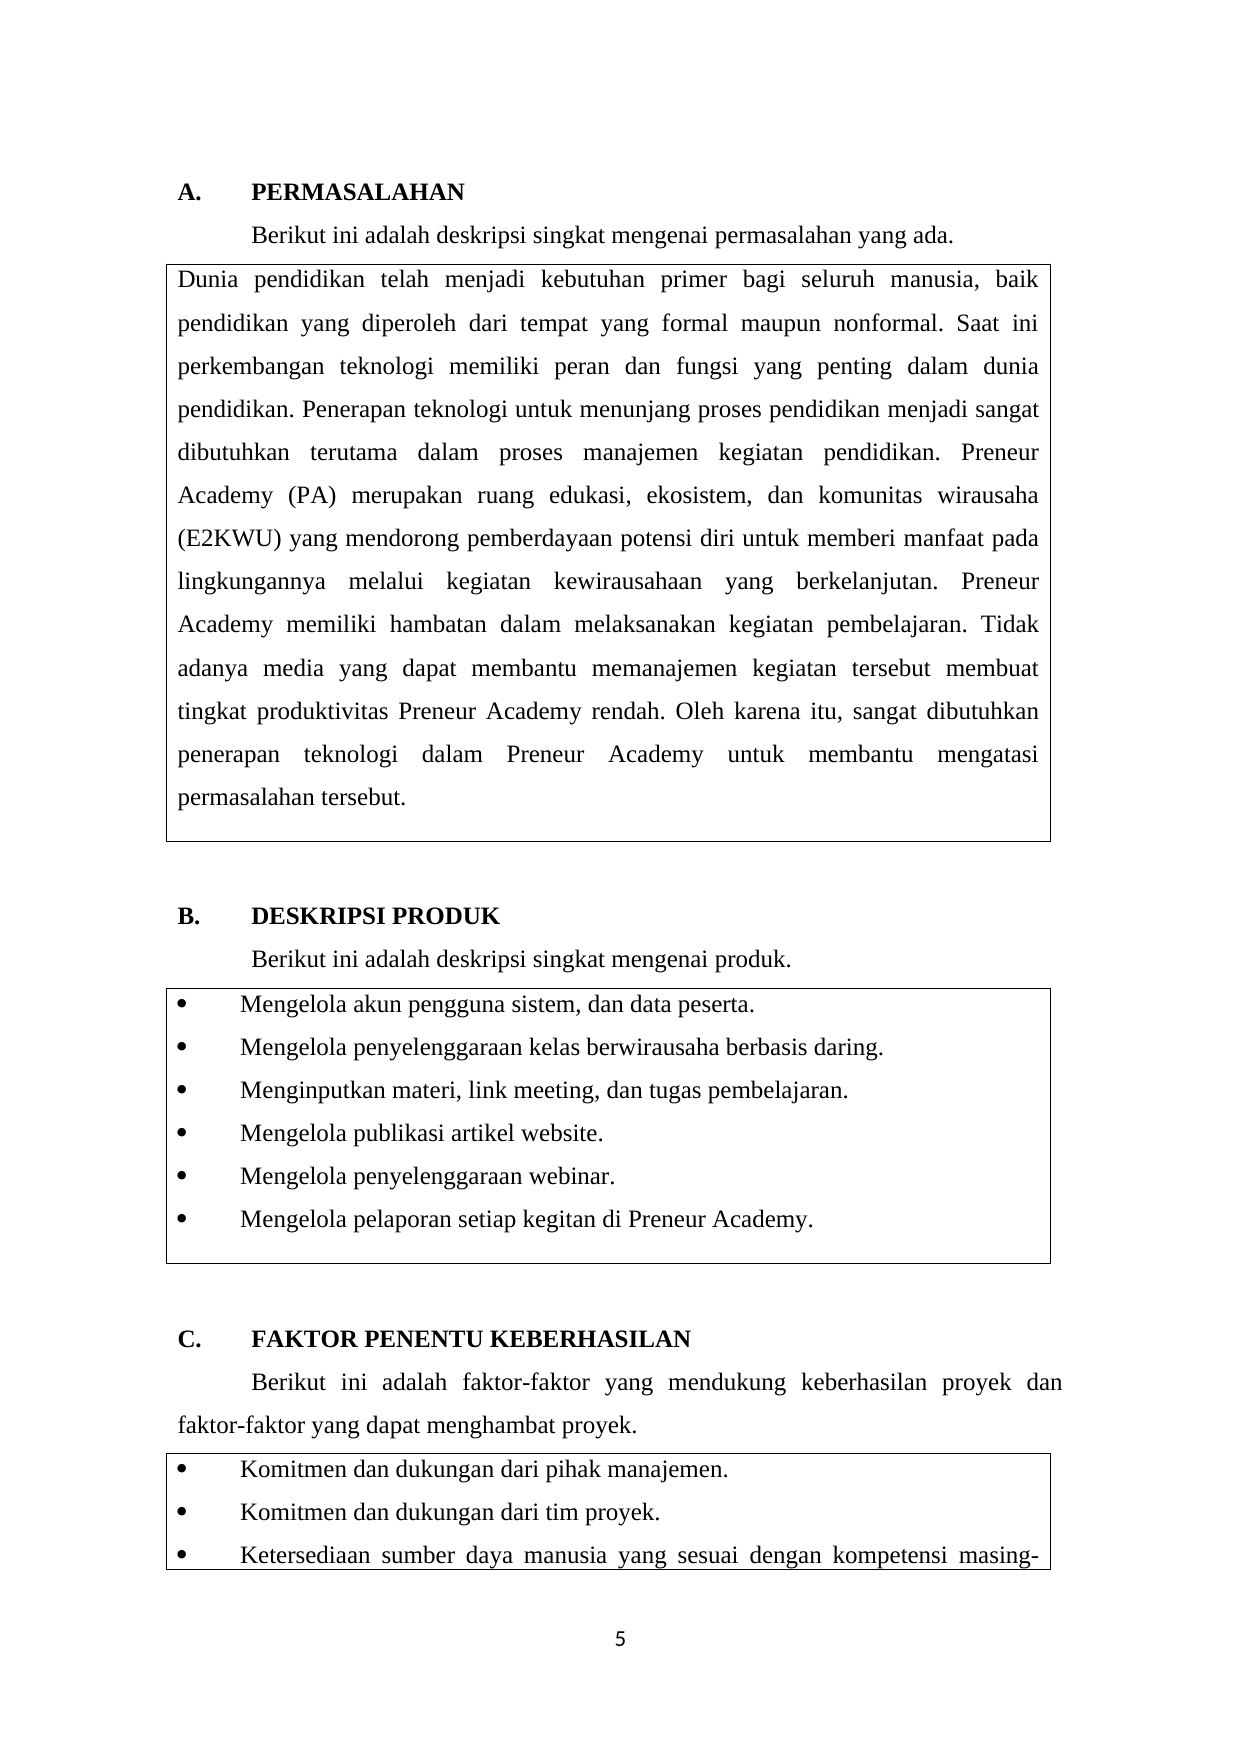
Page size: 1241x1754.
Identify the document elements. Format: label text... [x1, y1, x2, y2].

list Berikut ini adalah deskripsi singkat mengenai produk. [177, 944, 1063, 973]
subtitle PERMASALAHAN [177, 177, 1063, 206]
list Berikut ini adalah faktor-faktor yang mendukung keberhasilan proyek dan faktor-faktor yang dapat menghambat proyek. [177, 1367, 1063, 1439]
subtitle FAKTOR PENENTU KEBERHASILAN [177, 1324, 1063, 1352]
list Berikut ini adalah deskripsi singkat mengenai permasalahan yang ada. [177, 220, 1063, 249]
subtitle DESKRIPSI PRODUK [177, 901, 1063, 930]
table_header Mengelola akun pengguna sistem, dan data peserta. Mengelola penyelenggaraan kelas berwirausaha berbasis daring. Menginputkan materi, link meeting, dan tugas pembelajaran. Mengelola publikasi artikel website. Mengelola penyelenggaraan webinar. Mengelola pelaporan setiap kegitan di Preneur Academy. [167, 989, 1050, 1263]
table_header Dunia pendidikan telah menjadi kebutuhan primer bagi seluruh manusia, baik pendidikan yang diperoleh dari tempat yang formal maupun nonformal. Saat ini perkembangan teknologi memiliki peran dan fungsi yang penting dalam dunia pendidikan. Penerapan teknologi untuk menunjang proses pendidikan menjadi sangat dibutuhkan terutama dalam proses manajemen kegiatan pendidikan. Preneur Academy (PA) merupakan ruang edukasi, ekosistem, dan komunitas wirausaha (E2KWU) yang mendorong pemberdayaan potensi diri untuk memberi manfaat pada lingkungannya melalui kegiatan kewirausahaan yang berkelanjutan. Preneur Academy memiliki hambatan dalam melaksanakan kegiatan pembelajaran. Tidak adanya media yang dapat membantu memanajemen kegiatan tersebut membuat tingkat produktivitas Preneur Academy rendah. Oleh karena itu, sangat dibutuhkan penerapan teknologi dalam Preneur Academy untuk membantu mengatasi permasalahan tersebut. [167, 265, 1050, 841]
